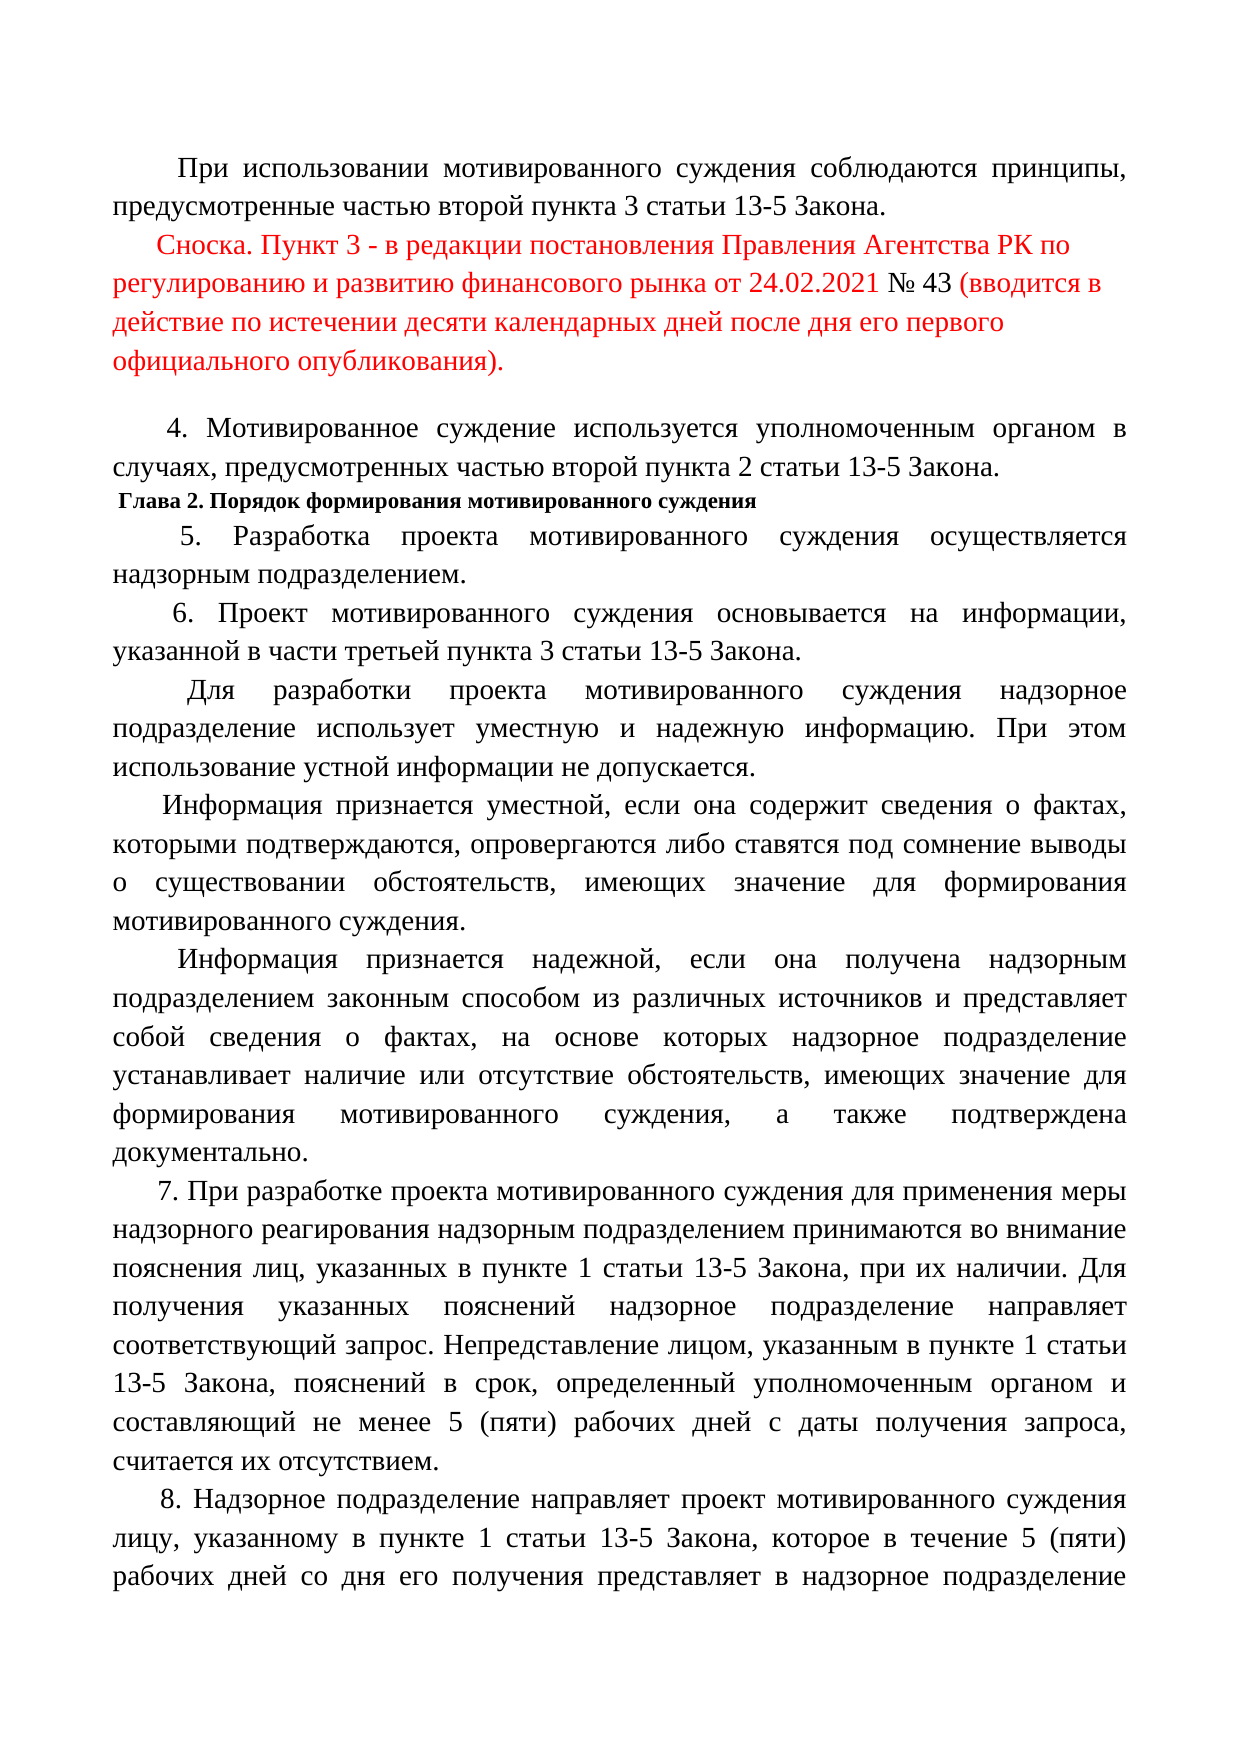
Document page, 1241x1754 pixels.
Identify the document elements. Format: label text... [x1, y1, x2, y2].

text 5. Разработка проекта мотивированного суждения осуществляется надзорным подразделением. [112, 518, 1128, 590]
text Информация признается надежной, если она получена надзорным подразделением законным способом из различных источников и представляет собой сведения о фактах, на основе которых надзорное подразделение устанавливает наличие или отсутствие обстоятельств, имеющих значение для формирования мотивированного суждения, а также подтверждена документально. [112, 942, 1128, 1168]
text 4. Мотивированное суждение используется уполномоченным органом в случаях, предусмотренных частью второй пункта 2 статьи 13-5 Закона. [112, 410, 1128, 482]
text Глава 2. Порядок формирования мотивированного суждения [112, 487, 1128, 514]
text Сноска. Пункт 3 - в редакции постановления Правления Агентства РК по регулированию и развитию финансового рынка от 24.02.2021 № 43 (вводится в действие по истечении десяти календарных дней после дня его первого официального опубликования). [112, 227, 1128, 406]
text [112, 1481, 1128, 1592]
text Для разработки проекта мотивированного суждения надзорное подразделение использует уместную и надежную информацию. При этом использование устной информации не допускается. [112, 672, 1128, 782]
text 7. При разработке проекта мотивированного суждения для применения меры надзорного реагирования надзорным подразделением принимаются во внимание пояснения лиц, указанных в пункте 1 статьи 13-5 Закона, при их наличии. Для получения указанных пояснений надзорное подразделение направляет соответствующий запрос. Непредставление лицом, указанным в пункте 1 статьи 13-5 Закона, пояснений в срок, определенный уполномоченным органом и составляющий не менее 5 (пяти) рабочих дней с даты получения запроса, считается их отсутствием. [112, 1173, 1128, 1476]
text 6. Проект мотивированного суждения основывается на информации, указанной в части третьей пункта 3 статьи 13-5 Закона. [112, 595, 1128, 667]
text При использовании мотивированного суждения соблюдаются принципы, предусмотренные частью второй пункта 3 статьи 13-5 Закона. [112, 150, 1128, 222]
text Информация признается уместной, если она содержит сведения о фактах, которыми подтверждаются, опровергаются либо ставятся под сомнение выводы о существовании обстоятельств, имеющих значение для формирования мотивированного суждения. [112, 787, 1128, 937]
